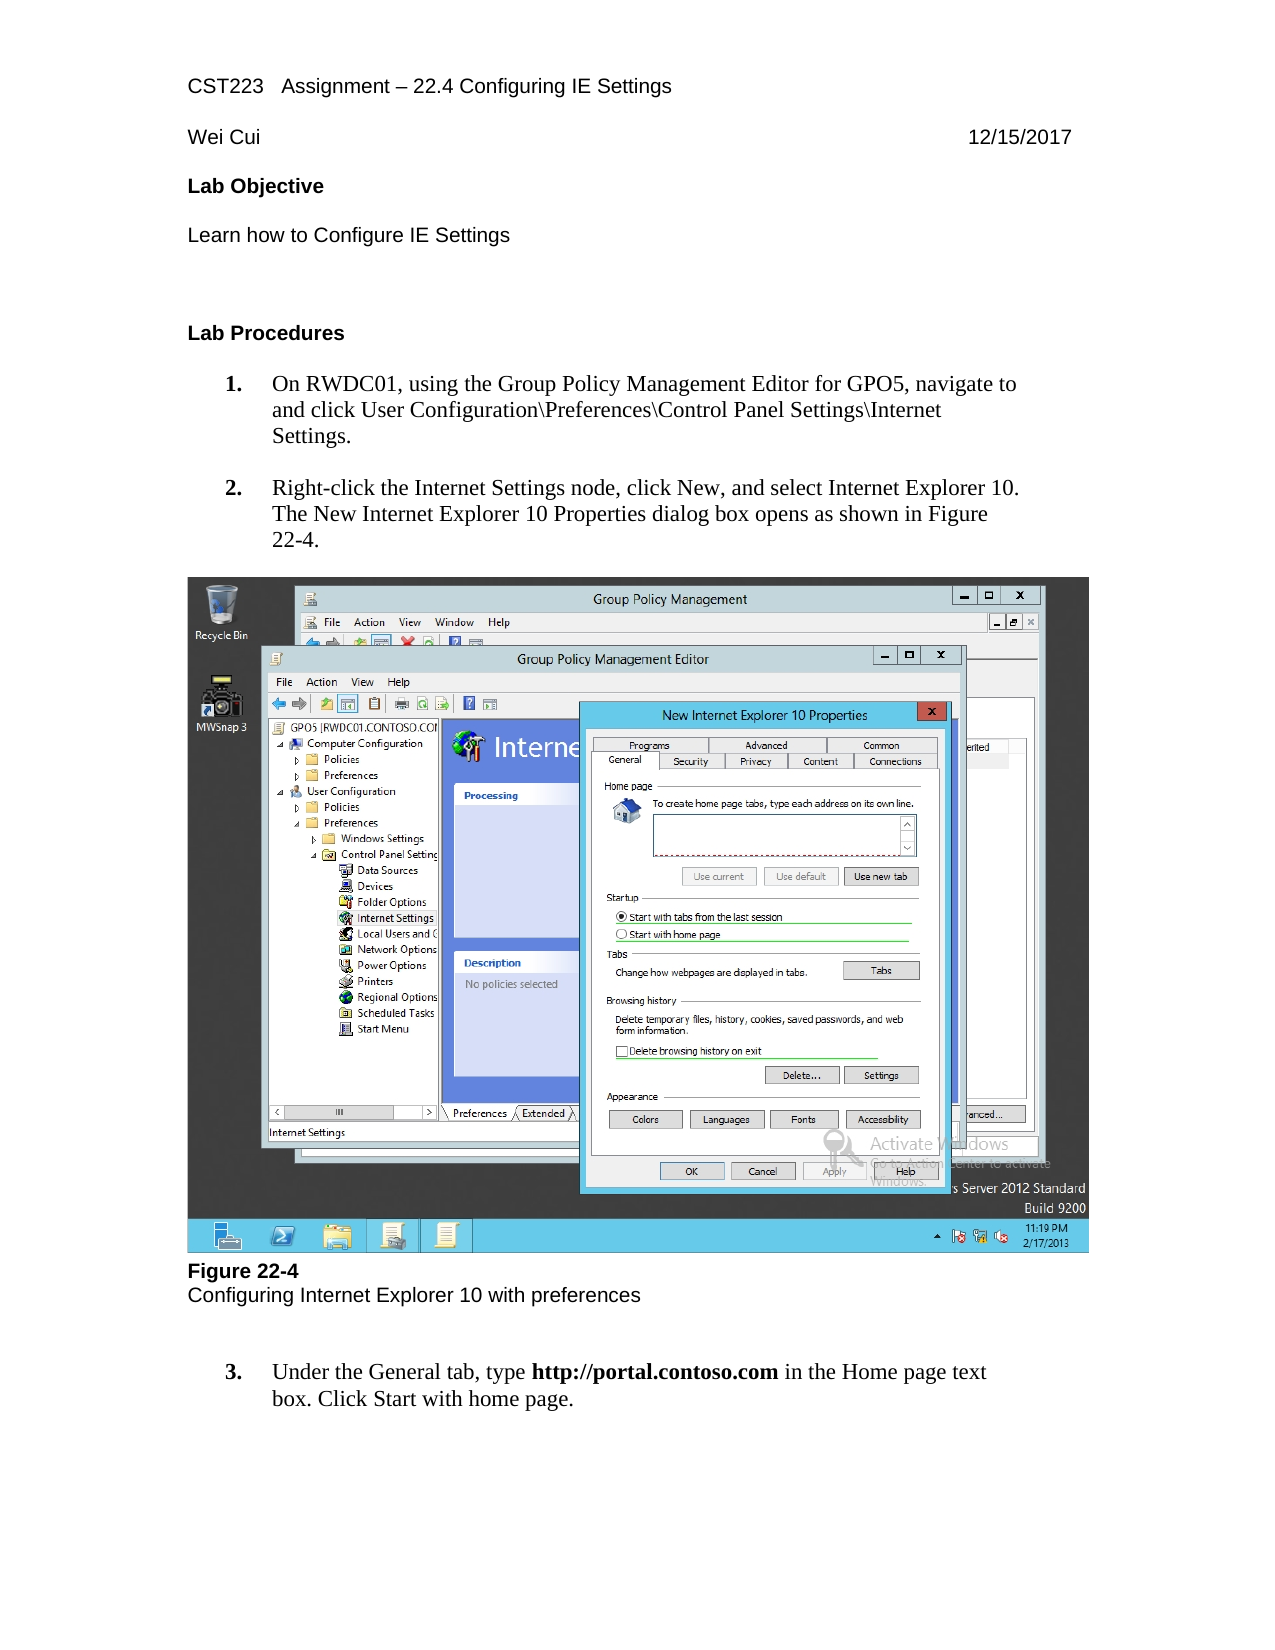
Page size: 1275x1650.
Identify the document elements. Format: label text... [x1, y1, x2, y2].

text 2. Right-click the Internet Settings node, click New, and select Internet Explorer 10. The New Internet Explorer 10 Properties dialog box opens as shown in Figure 22-4. [225, 474, 1022, 553]
picture [187, 577, 1089, 1253]
text Lab Objective [187, 174, 1022, 198]
text Figure 22-4 [187, 1259, 1087, 1283]
text 1. On RWDC01, using the Group Policy Management Editor for GPO5, navigate to and click User Configuration\Preferences\Control Panel Settings\Internet Settings. [225, 370, 1022, 449]
text Learn how to Configure IE Settings [187, 223, 1087, 247]
text Configuring Internet Explorer 10 with preferences [187, 1283, 1087, 1307]
text 3. Under the General tab, type http://portal.contoso.com in the Home page text box. Click Start with home page. [225, 1358, 1022, 1411]
list Lab Procedures [187, 321, 1022, 345]
